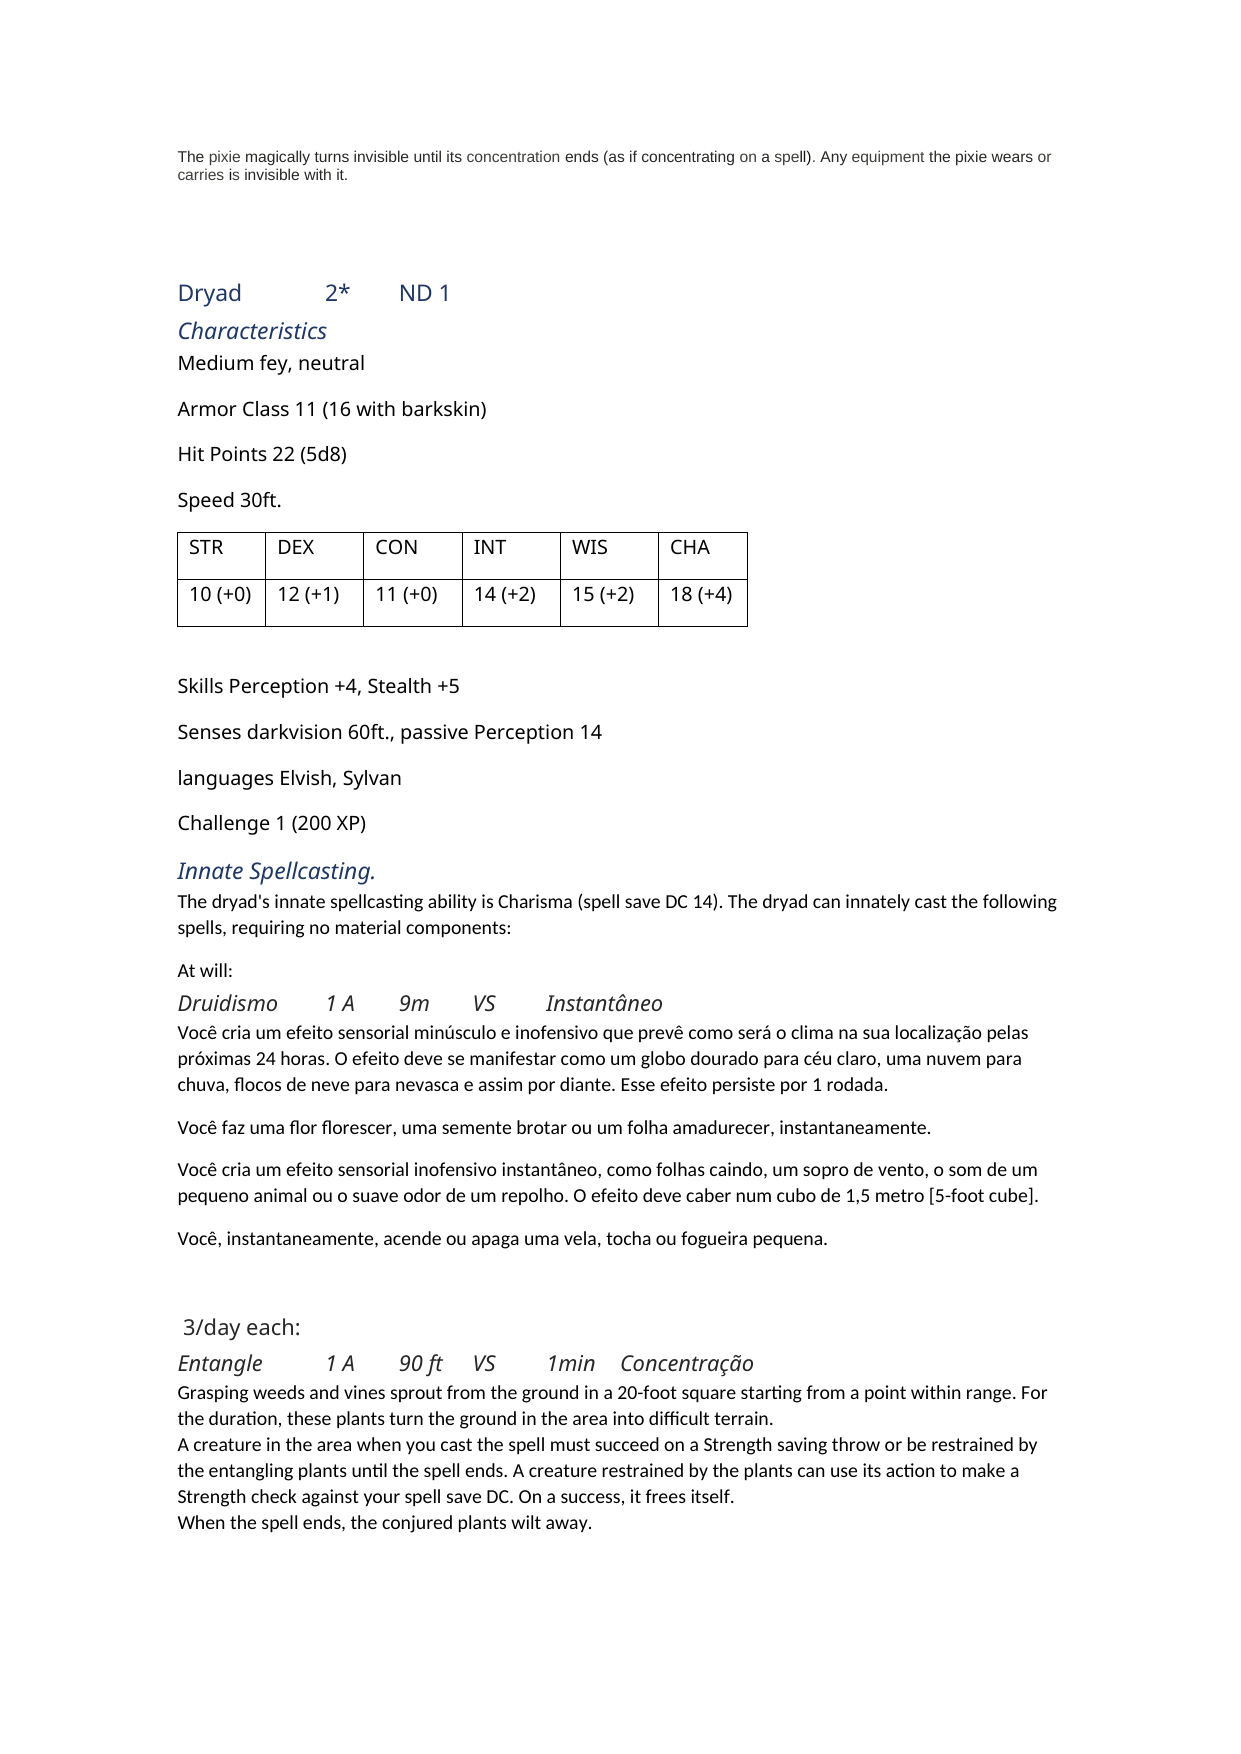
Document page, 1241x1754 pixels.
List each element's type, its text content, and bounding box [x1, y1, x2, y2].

text The pixie magically turns invisible until its concentration ends (as if concentrating on a spell). Any equipment the pixie wears or carries is invisible with it. [177, 148, 1063, 184]
table_header DEX [266, 533, 363, 579]
text languages Elvish, Sylvan [177, 764, 1063, 791]
table_header INT [463, 533, 560, 579]
subtitle At will: [177, 958, 1063, 982]
table_cell 11 (+0) [364, 580, 462, 626]
text Você cria um efeito sensorial minúsculo e inofensivo que prevê como será o clima na sua localização pelas próximas 24 horas. O efeito deve se manifestar como um globo dourado para céu claro, uma nuvem para chuva, flocos de neve para nevasca e assim por diante. Esse efeito persiste por 1 rodada. [177, 1020, 1063, 1096]
subtitle Druidismo 1 A 9m VS Instantâneo [177, 988, 1063, 1018]
text Challenge 1 (200 XP) [177, 809, 1063, 836]
text Speed 30ft. [177, 486, 1063, 513]
table_cell 14 (+2) [463, 580, 560, 626]
subtitle Characteristics [177, 315, 1063, 347]
text Senses darkvision 60ft., passive Perception 14 [177, 718, 1063, 745]
text Medium fey, neutral [177, 349, 1063, 376]
text Você faz uma flor florescer, uma semente brotar ou um folha amadurecer, instantaneamente. [177, 1115, 1063, 1139]
text Armor Class 11 (16 with barkskin) [177, 395, 1063, 422]
text Você cria um efeito sensorial inofensivo instantâneo, como folhas caindo, um sopro de vento, o som de um pequeno animal ou o suave odor de um repolho. O efeito deve caber num cubo de 1,5 metro [5-foot cube]. [177, 1157, 1063, 1208]
table_cell 12 (+1) [266, 580, 363, 626]
table_header STR [178, 533, 265, 579]
subtitle Innate Spellcasting. [177, 855, 1063, 886]
text Você, instantaneamente, acende ou apaga uma vela, tocha ou fogueira pequena. [177, 1226, 1063, 1250]
subtitle Entangle 1 A 90 ft VS 1min Concentração [177, 1348, 1063, 1378]
text Hit Points 22 (5d8) [177, 441, 1063, 467]
table_header WIS [561, 533, 658, 579]
text Grasping weeds and vines sprout from the ground in a 20-foot square starting from a point within range. For the duration, these plants turn the ground in the area into difficult terrain. A creature in the area when you cast the spell must succeed on a Strength saving throw or be restrained by the entangling plants until the spell ends. A creature restrained by the plants can use its action to make a Strength check against your spell save DC. On a success, it frees itself. When the spell ends, the conjured plants wilt away. [177, 1380, 1063, 1534]
table_cell 15 (+2) [561, 580, 658, 626]
table_cell 18 (+4) [659, 580, 747, 626]
text The dryad's innate spellcasting ability is Charisma (spell save DC 14). The dryad can innately cast the following spells, requiring no material components: [177, 889, 1063, 939]
subtitle 3/day each: [177, 1312, 1063, 1341]
table_header CON [364, 533, 462, 579]
table_cell 10 (+0) [178, 580, 265, 626]
subtitle Dryad 2* ND 1 [177, 277, 1063, 309]
table_header CHA [659, 533, 747, 579]
text Skills Perception +4, Stealth +5 [177, 672, 1063, 699]
